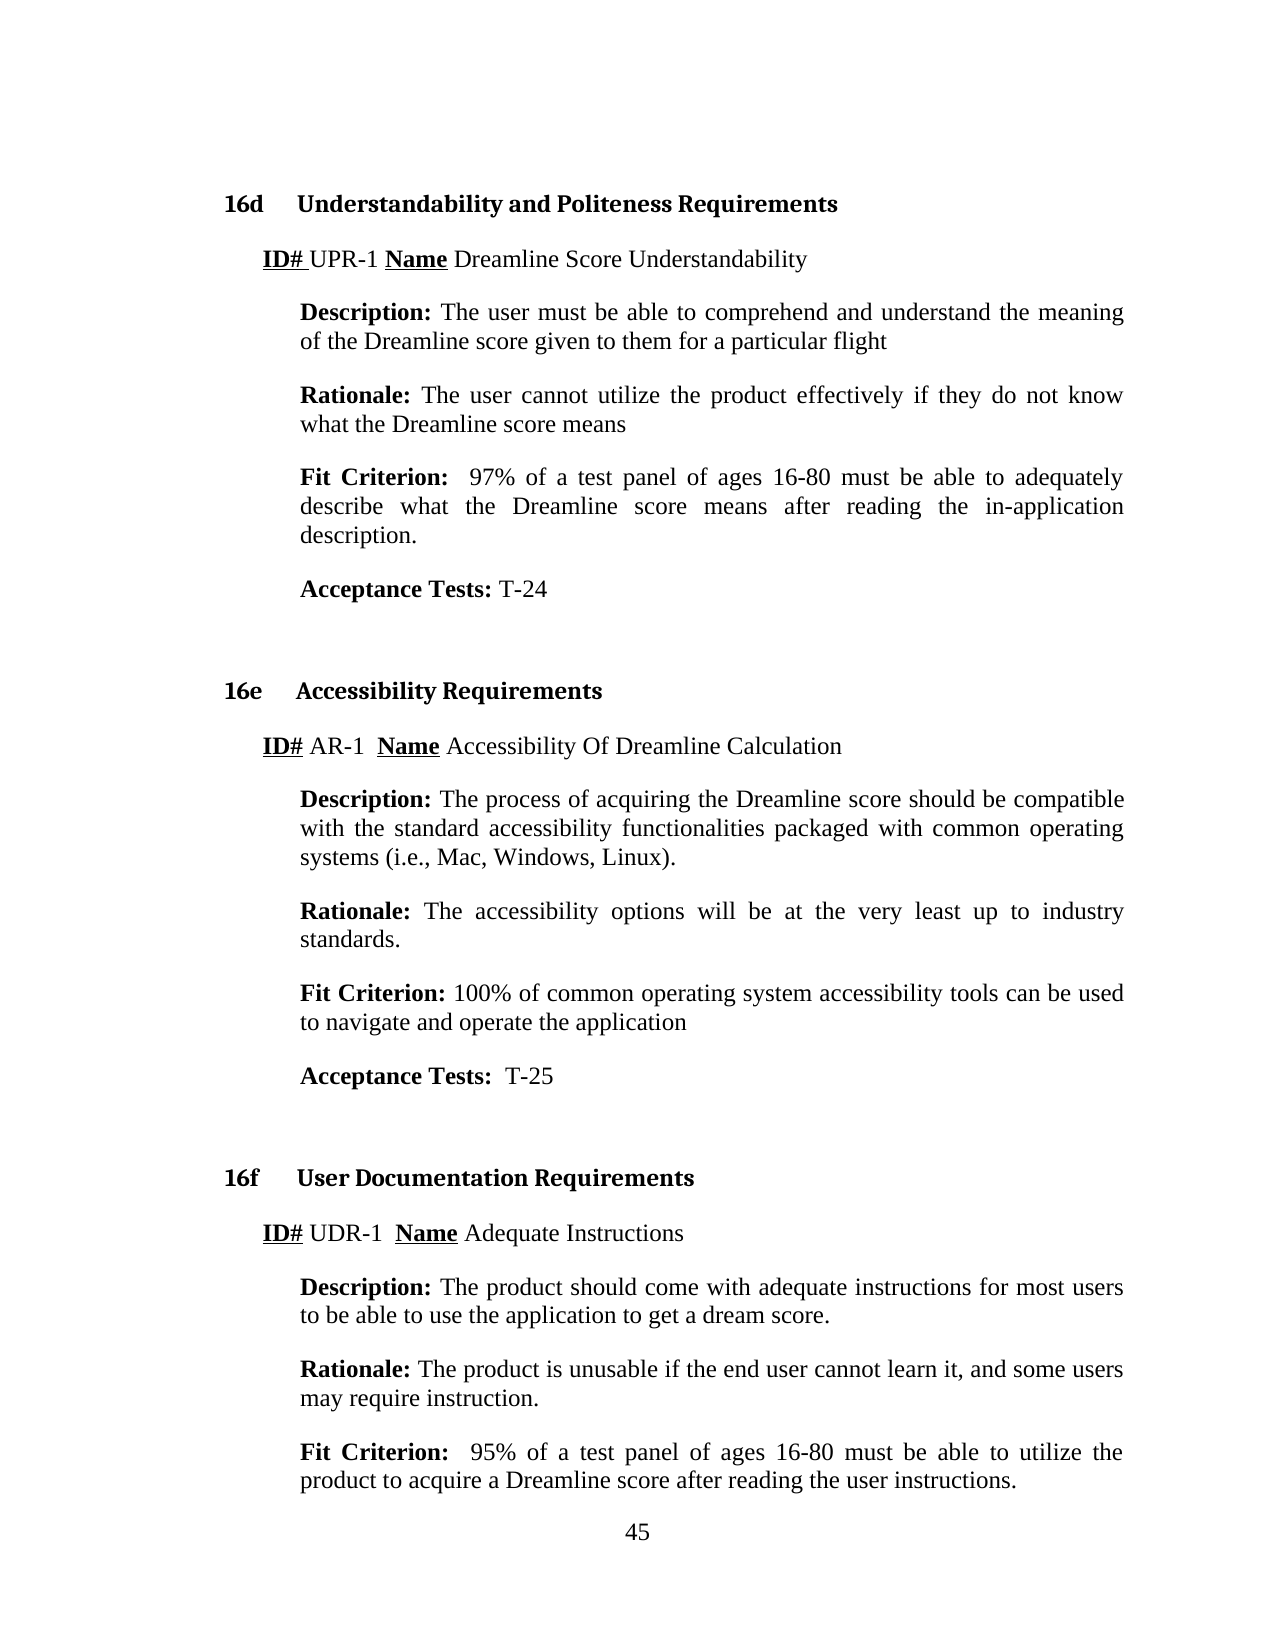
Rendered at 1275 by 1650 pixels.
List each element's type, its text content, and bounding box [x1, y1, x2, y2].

text Rationale: The product is unusable if the end user cannot learn it, and some users may require instruction. [300, 1354, 1125, 1412]
text Acceptance Tests: T-24 [300, 574, 1125, 602]
text Acceptance Tests: T-25 [300, 1061, 1125, 1089]
text Rationale: The accessibility options will be at the very least up to industry standards. [300, 896, 1125, 953]
text ID# UDR-1 Name Adequate Instructions [262, 1218, 1125, 1247]
text ID# UPR-1 Name Dreamline Score Understandability [262, 244, 1125, 272]
text Rationale: The user cannot utilize the product effectively if they do not know what the Dreamline score means [300, 380, 1125, 437]
text Description: The process of acquiring the Dreamline score should be compatible with the standard accessibility functionalities packaged with common operating systems (i.e., Mac, Windows, Linux). [300, 784, 1125, 871]
text Fit Criterion: 100% of common operating system accessibility tools can be used to navigate and operate the application [300, 978, 1125, 1036]
text Description: The user must be able to comprehend and understand the meaning of the Dreamline score given to them for a particular flight [300, 297, 1125, 355]
text ID# AR-1 Name Accessibility Of Dreamline Calculation [262, 731, 1125, 759]
text Description: The product should come with adequate instructions for most users to be able to use the application to get a dream score. [300, 1272, 1125, 1329]
subtitle 16e Accessibility Requirements [225, 677, 1125, 706]
text Fit Criterion: 97% of a test panel of ages 16-80 must be able to adequately describe what the Dreamline score means after reading the in-application description. [300, 462, 1125, 549]
text Fit Criterion: 95% of a test panel of ages 16-80 must be able to utilize the product to acquire a Dreamline score after reading the user instructions. [300, 1437, 1125, 1494]
subtitle 16f User Documentation Requirements [225, 1164, 1125, 1193]
subtitle 16d Understandability and Politeness Requirements [225, 190, 1125, 219]
